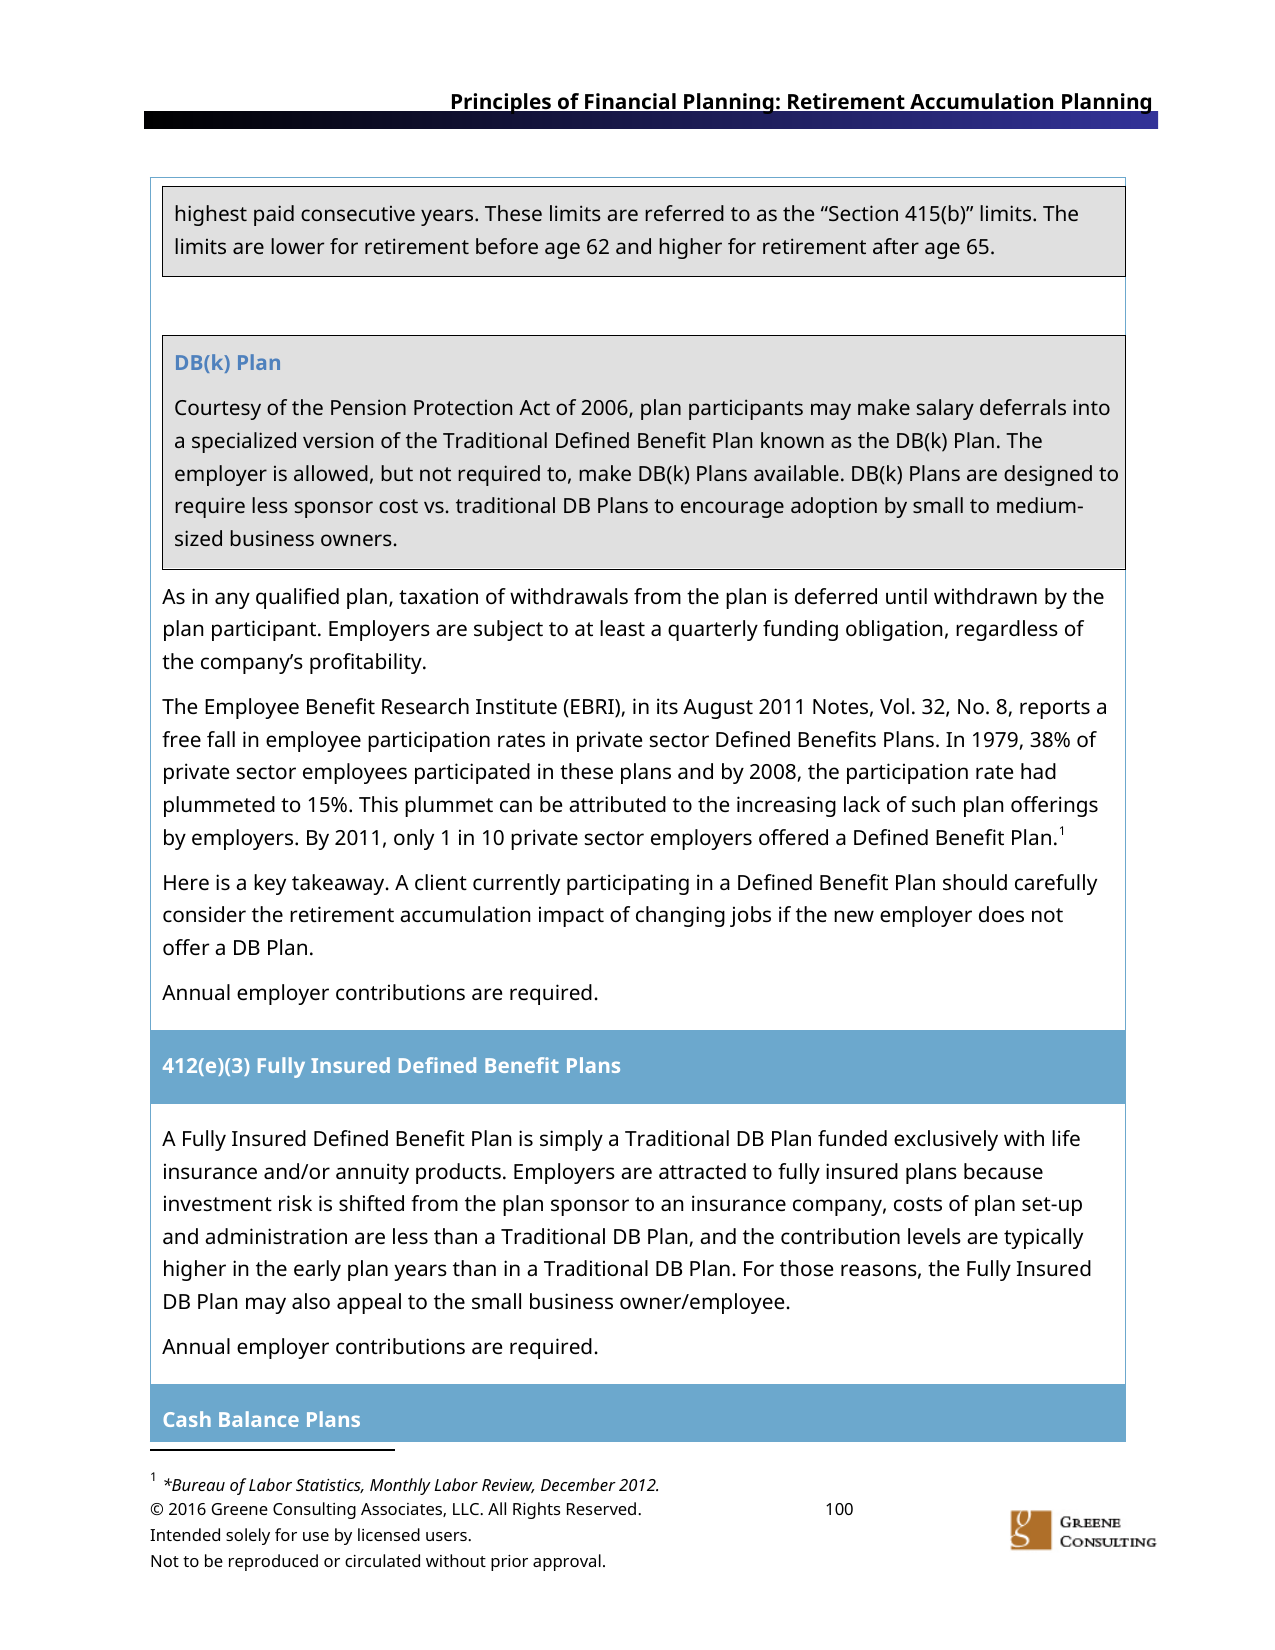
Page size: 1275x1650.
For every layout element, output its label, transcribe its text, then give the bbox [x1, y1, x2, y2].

table_cell A Fully Insured Defined Benefit Plan is simply a Traditional DB Plan funded exclusively with life insurance and/or annuity products. Employers are attracted to fully insured plans because investment risk is shifted from the plan sponsor to an insurance company, costs of plan set-up and administration are less than a Traditional DB Plan, and the contribution levels are typically higher in the early plan years than in a Traditional DB Plan. For those reasons, the Fully Insured DB Plan may also appeal to the small business owner/employee. Annual employer contributions are required. [151, 1104, 1125, 1384]
picture [1008, 1508, 1159, 1553]
table_cell Cash Balance Plans [151, 1385, 1125, 1441]
table_cell 412(e)(3) Fully Insured Defined Benefit Plans [151, 1031, 1125, 1103]
